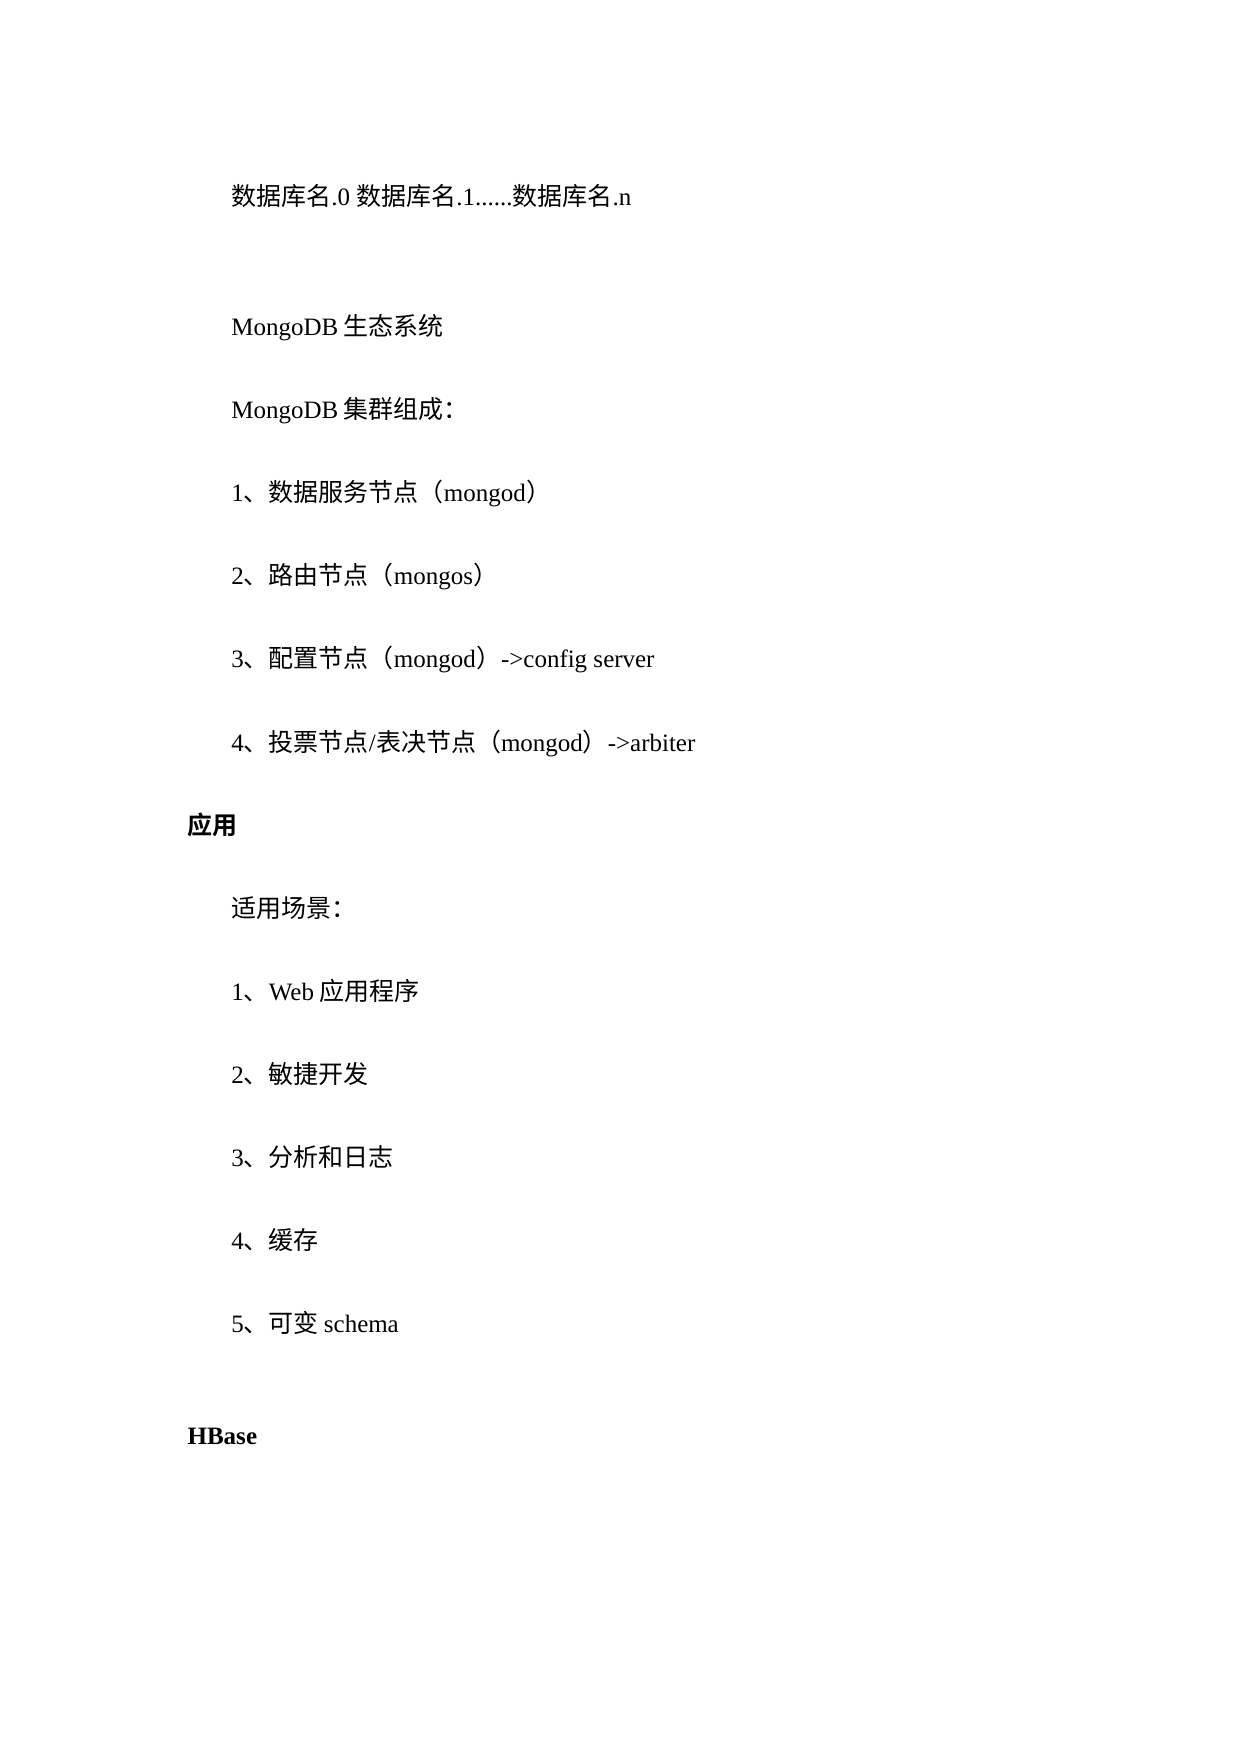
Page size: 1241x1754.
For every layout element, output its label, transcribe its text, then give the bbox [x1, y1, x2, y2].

list 数据库名.0 数据库名.1......数据库名.n [187, 162, 1053, 227]
list 缓存 [187, 1206, 1053, 1271]
subtitle 应用 [187, 791, 1053, 856]
subtitle HBase [187, 1419, 1053, 1452]
list 投票节点/表决节点（mongod）->arbiter [187, 708, 1053, 773]
list 敏捷开发 [187, 1040, 1053, 1105]
list MongoDB集群组成： [187, 375, 1053, 440]
list MongoDB生态系统 [187, 292, 1053, 357]
list Web应用程序 [187, 957, 1053, 1022]
list 可变schema [187, 1289, 1053, 1354]
list 配置节点（mongod）->config server [187, 624, 1053, 689]
list 路由节点（mongos） [187, 541, 1053, 606]
list 数据服务节点（mongod） [187, 458, 1053, 523]
text 适用场景： [187, 874, 1053, 939]
list 分析和日志 [187, 1123, 1053, 1188]
